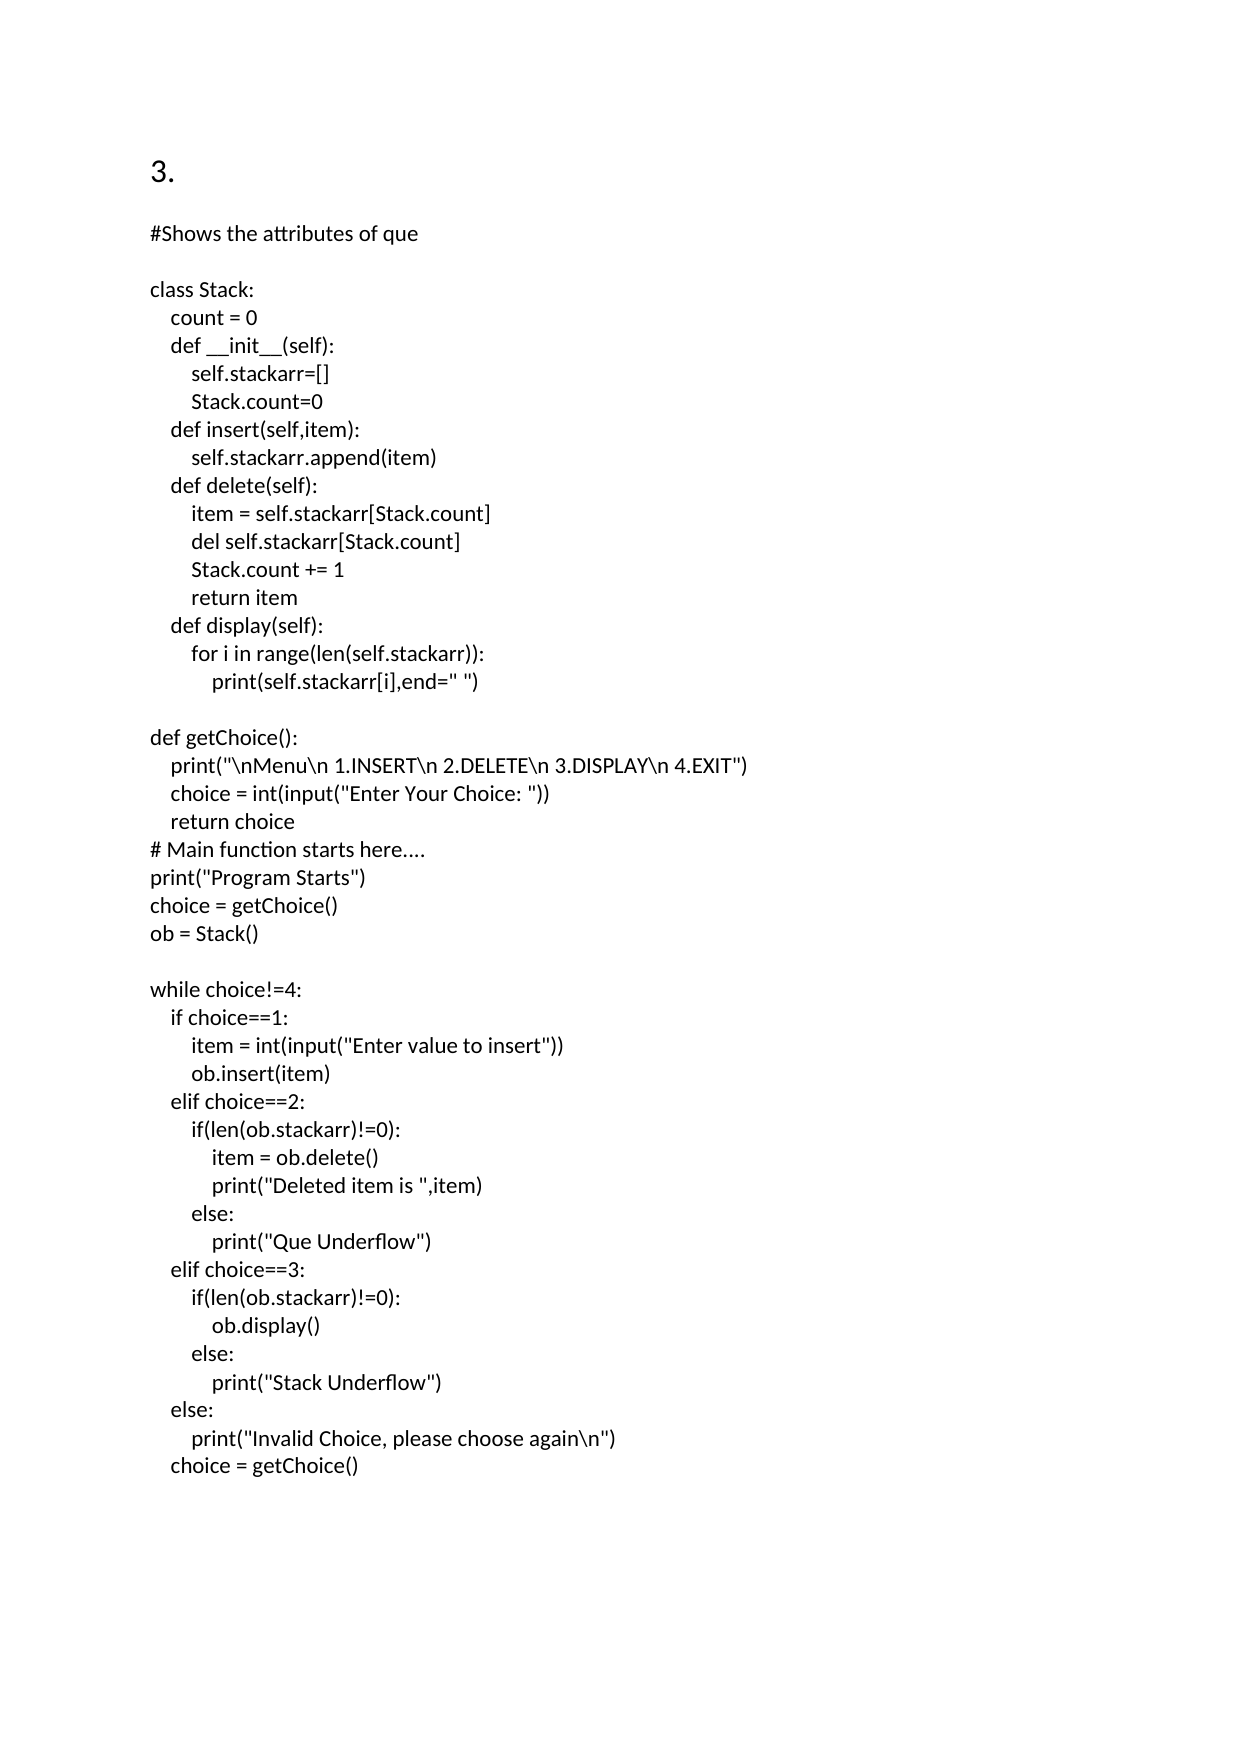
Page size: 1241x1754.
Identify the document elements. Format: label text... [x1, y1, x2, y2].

text else: [150, 1339, 1090, 1368]
text del self.stackarr[Stack.count] [150, 527, 1090, 555]
text def getChoice(): [150, 723, 1090, 751]
text Stack.count=0 [150, 387, 1090, 415]
text item = int(input("Enter value to insert")) [150, 1031, 1090, 1059]
text while choice!=4: [150, 975, 1090, 1003]
text choice = int(input("Enter Your Choice: ")) [150, 779, 1090, 807]
text print("Que Underflow") [150, 1227, 1090, 1256]
text choice = getChoice() [150, 891, 1090, 919]
text ob.insert(item) [150, 1059, 1090, 1087]
text print("Deleted item is ",item) [150, 1171, 1090, 1199]
text ob.display() [150, 1312, 1090, 1339]
text self.stackarr.append(item) [150, 443, 1090, 471]
text if(len(ob.stackarr)!=0): [150, 1115, 1090, 1143]
text return item [150, 583, 1090, 611]
text print("\nMenu\n 1.INSERT\n 2.DELETE\n 3.DISPLAY\n 4.EXIT") [150, 751, 1090, 779]
text print("Program Starts") [150, 863, 1090, 891]
text print(self.stackarr[i],end=" ") [150, 667, 1090, 695]
text def display(self): [150, 611, 1090, 639]
text Stack.count += 1 [150, 555, 1090, 583]
text count = 0 [150, 303, 1090, 331]
text else: [150, 1396, 1090, 1424]
text ob = Stack() [150, 919, 1090, 947]
text def delete(self): [150, 471, 1090, 499]
text def __init__(self): [150, 331, 1090, 359]
text if(len(ob.stackarr)!=0): [150, 1283, 1090, 1312]
text # Main function starts here.... [150, 835, 1090, 863]
text class Stack: [150, 275, 1090, 303]
text self.stackarr=[] [150, 359, 1090, 387]
text item = self.stackarr[Stack.count] [150, 499, 1090, 527]
text if choice==1: [150, 1003, 1090, 1031]
text for i in range(len(self.stackarr)): [150, 639, 1090, 667]
text choice = getChoice() [150, 1452, 1090, 1480]
text item = ob.delete() [150, 1143, 1090, 1171]
text 3. [150, 150, 1090, 191]
text #Shows the attributes of que [150, 219, 1090, 247]
text else: [150, 1199, 1090, 1227]
text elif choice==3: [150, 1256, 1090, 1283]
text print("Stack Underflow") [150, 1368, 1090, 1396]
text return choice [150, 807, 1090, 835]
text print("Invalid Choice, please choose again\n") [150, 1424, 1090, 1452]
text elif choice==2: [150, 1087, 1090, 1115]
text def insert(self,item): [150, 415, 1090, 443]
